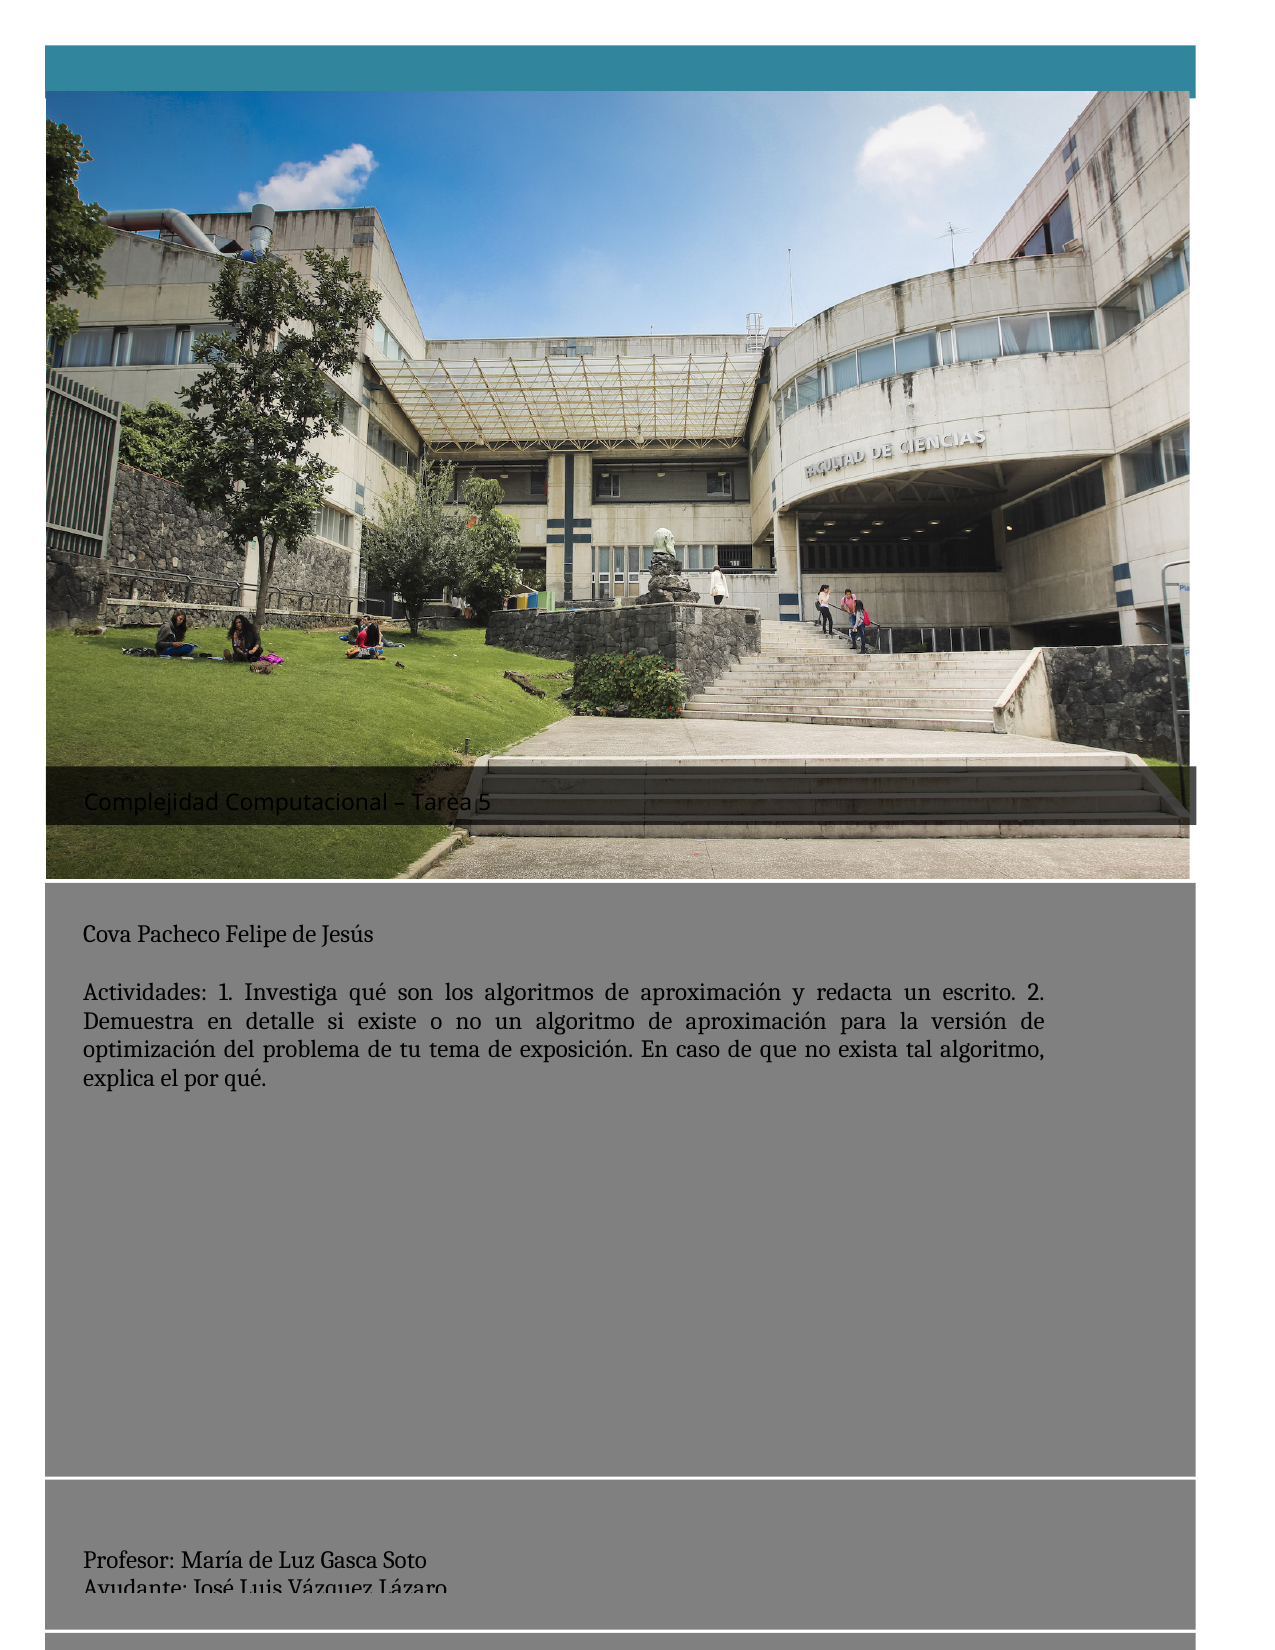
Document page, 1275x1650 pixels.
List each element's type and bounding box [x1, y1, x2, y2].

picture [46, 91, 1190, 879]
